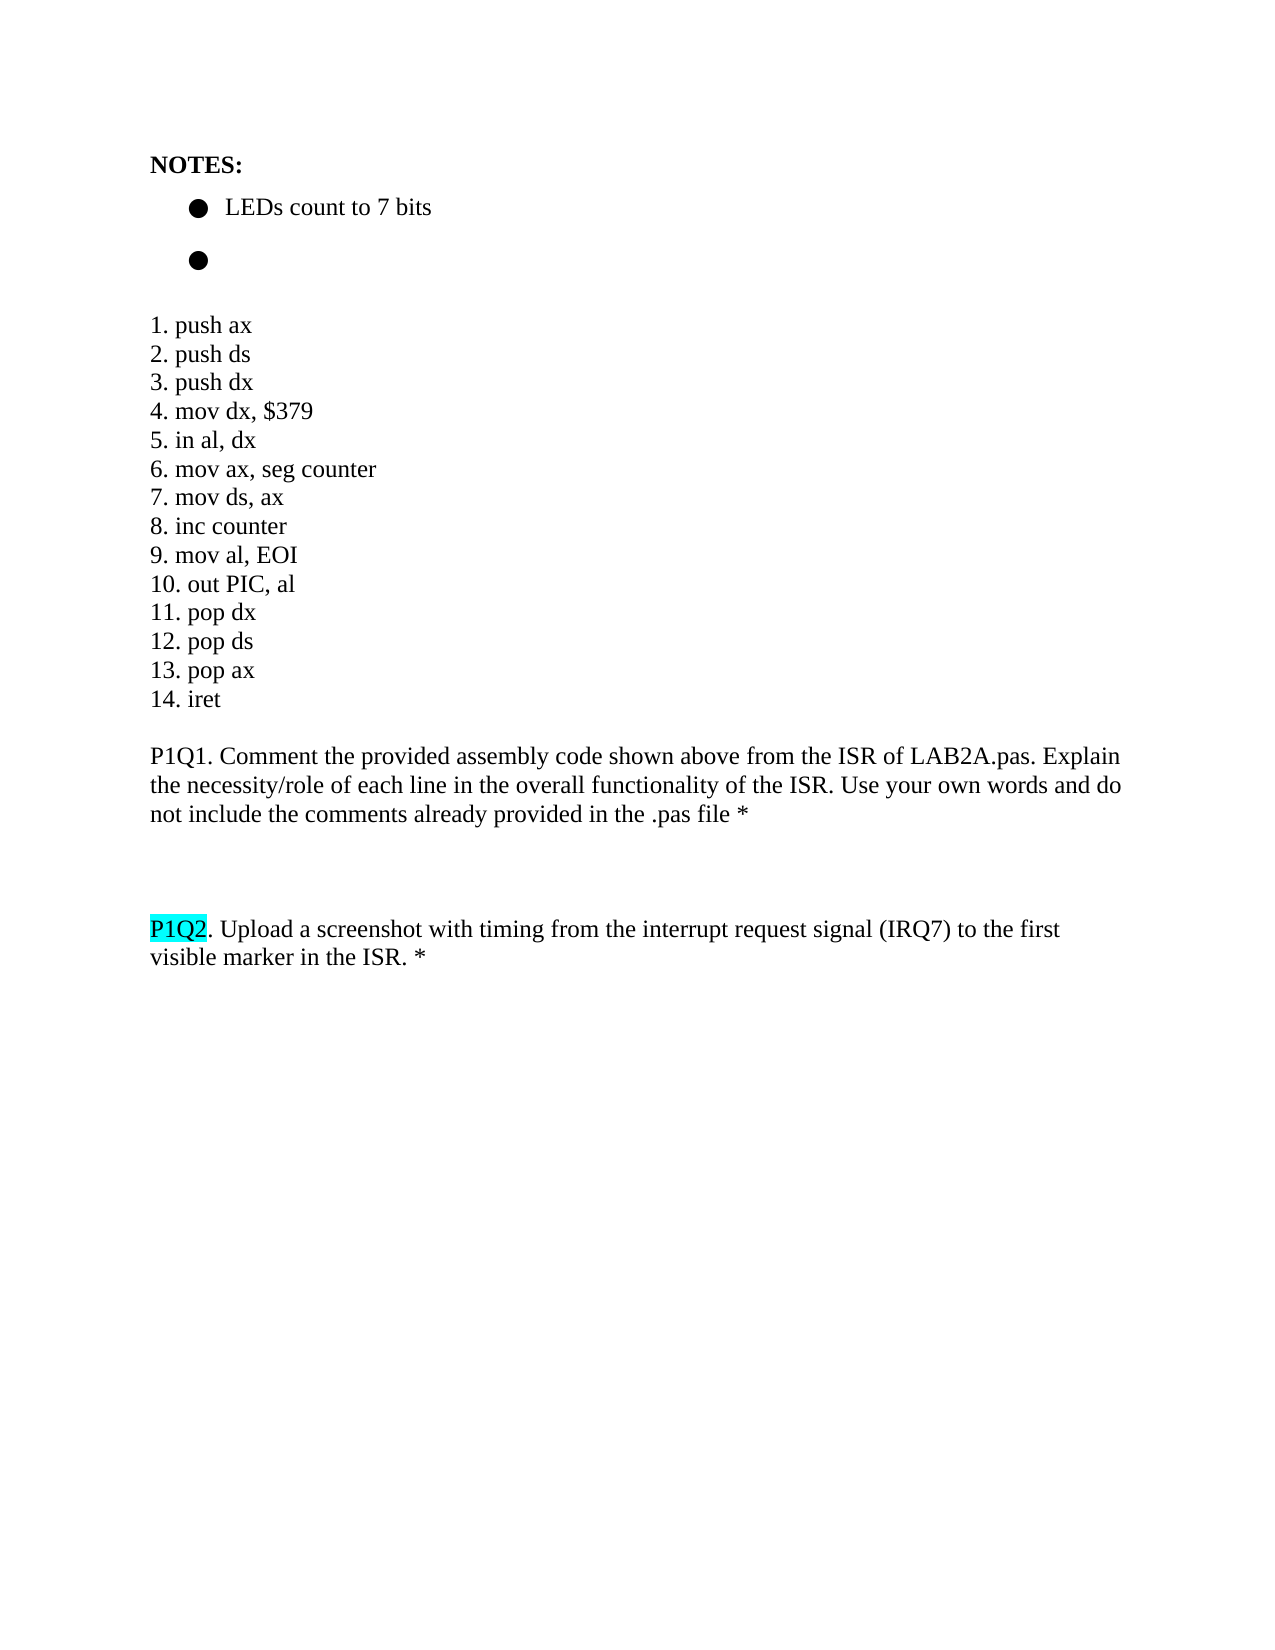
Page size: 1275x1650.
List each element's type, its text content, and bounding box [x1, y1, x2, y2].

text NOTES: [150, 150, 1125, 179]
text P1Q1. Comment the provided assembly code shown above from the ISR of LAB2A.pas. Explain the necessity/role of each line in the overall functionality of the ISR. Use your own words and do not include the comments already provided in the .pas file * [150, 741, 1125, 827]
list LEDs count to 7 bits [187, 179, 1125, 230]
text 1. push ax 2. push ds 3. push dx 4. mov dx, $379 5. in al, dx 6. mov ax, seg counter 7. mov ds, ax 8. inc counter 9. mov al, EOI 10. out PIC, al 11. pop dx 12. pop ds 13. pop ax 14. iret [150, 310, 1125, 712]
text P1Q2. Upload a screenshot with timing from the interrupt request signal (IRQ7) to the first visible marker in the ISR. * [150, 914, 1125, 971]
